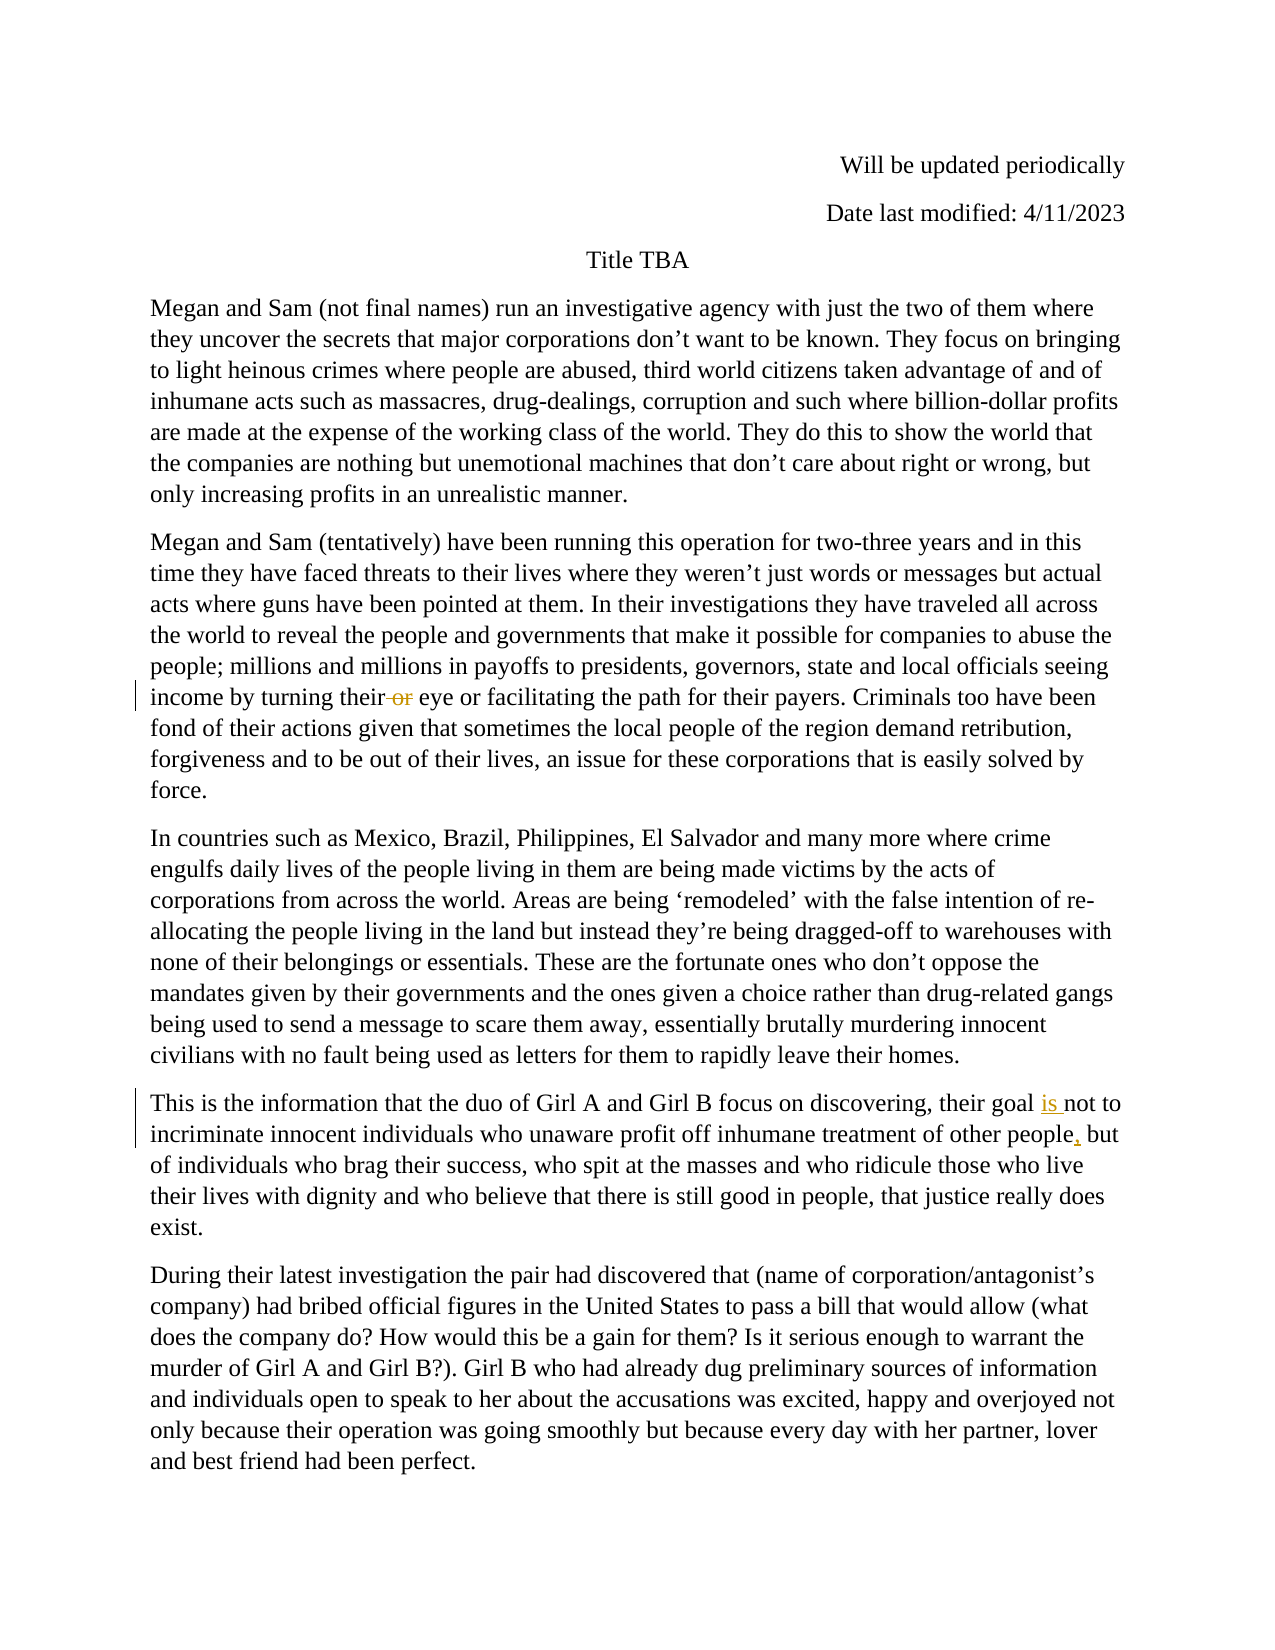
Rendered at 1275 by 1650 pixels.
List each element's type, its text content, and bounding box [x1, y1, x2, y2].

text Megan and Sam (tentatively) have been running this operation for two-three years and in this time they have faced threats to their lives where they weren’t just words or messages but actual acts where guns have been pointed at them. In their investigations they have traveled all across the world to reveal the people and governments that make it possible for companies to abuse the people; millions and millions in payoffs to presidents, governors, state and local officials seeing income by turning their eye or facilitating the path for their payers. Criminals too have been fond of their actions given that sometimes the local people of the region demand retribution, forgiveness and to be out of their lives, an issue for these corporations that is easily solved by force. [150, 527, 1125, 804]
text Title TBA [150, 245, 1125, 274]
text During their latest investigation the pair had discovered that (name of corporation/antagonist’s company) had bribed official figures in the United States to pass a bill that would allow (what does the company do? How would this be a gain for them? Is it serious enough to warrant the murder of Girl A and Girl B?). Girl B who had already dug preliminary sources of information and individuals open to speak to her about the accusations was excited, happy and overjoyed not only because their operation was going smoothly but because every day with her partner, lover and best friend had been perfect. [150, 1260, 1125, 1475]
text Will be updated periodically [150, 150, 1125, 179]
text In countries such as Mexico, Brazil, Philippines, El Salvador and many more where crime engulfs daily lives of the people living in them are being made victims by the acts of corporations from across the world. Areas are being ‘remodeled’ with the false intention of re-allocating the people living in the land but instead they’re being dragged-off to warehouses with none of their belongings or essentials. These are the fortunate ones who don’t oppose the mandates given by their governments and the ones given a choice rather than drug-related gangs being used to send a message to scare them away, essentially brutally murdering innocent civilians with no fault being used as letters for them to rapidly leave their homes. [150, 823, 1125, 1069]
text Date last modified: 4/11/2023 [150, 198, 1125, 226]
text Megan and Sam (not final names) run an investigative agency with just the two of them where they uncover the secrets that major corporations don’t want to be known. They focus on bringing to light heinous crimes where people are abused, third world citizens taken advantage of and of inhumane acts such as massacres, drug-dealings, corruption and such where billion-dollar profits are made at the expense of the working class of the world. They do this to show the world that the companies are nothing but unemotional machines that don’t care about right or wrong, but only increasing profits in an unrealistic manner. [150, 293, 1125, 508]
text This is the information that the duo of Girl A and Girl B focus on discovering, their goal not to incriminate innocent individuals who unaware profit off inhumane treatment of other people but of individuals who brag their success, who spit at the masses and who ridicule those who live their lives with dignity and who believe that there is still good in people, that justice really does exist. [150, 1088, 1125, 1241]
